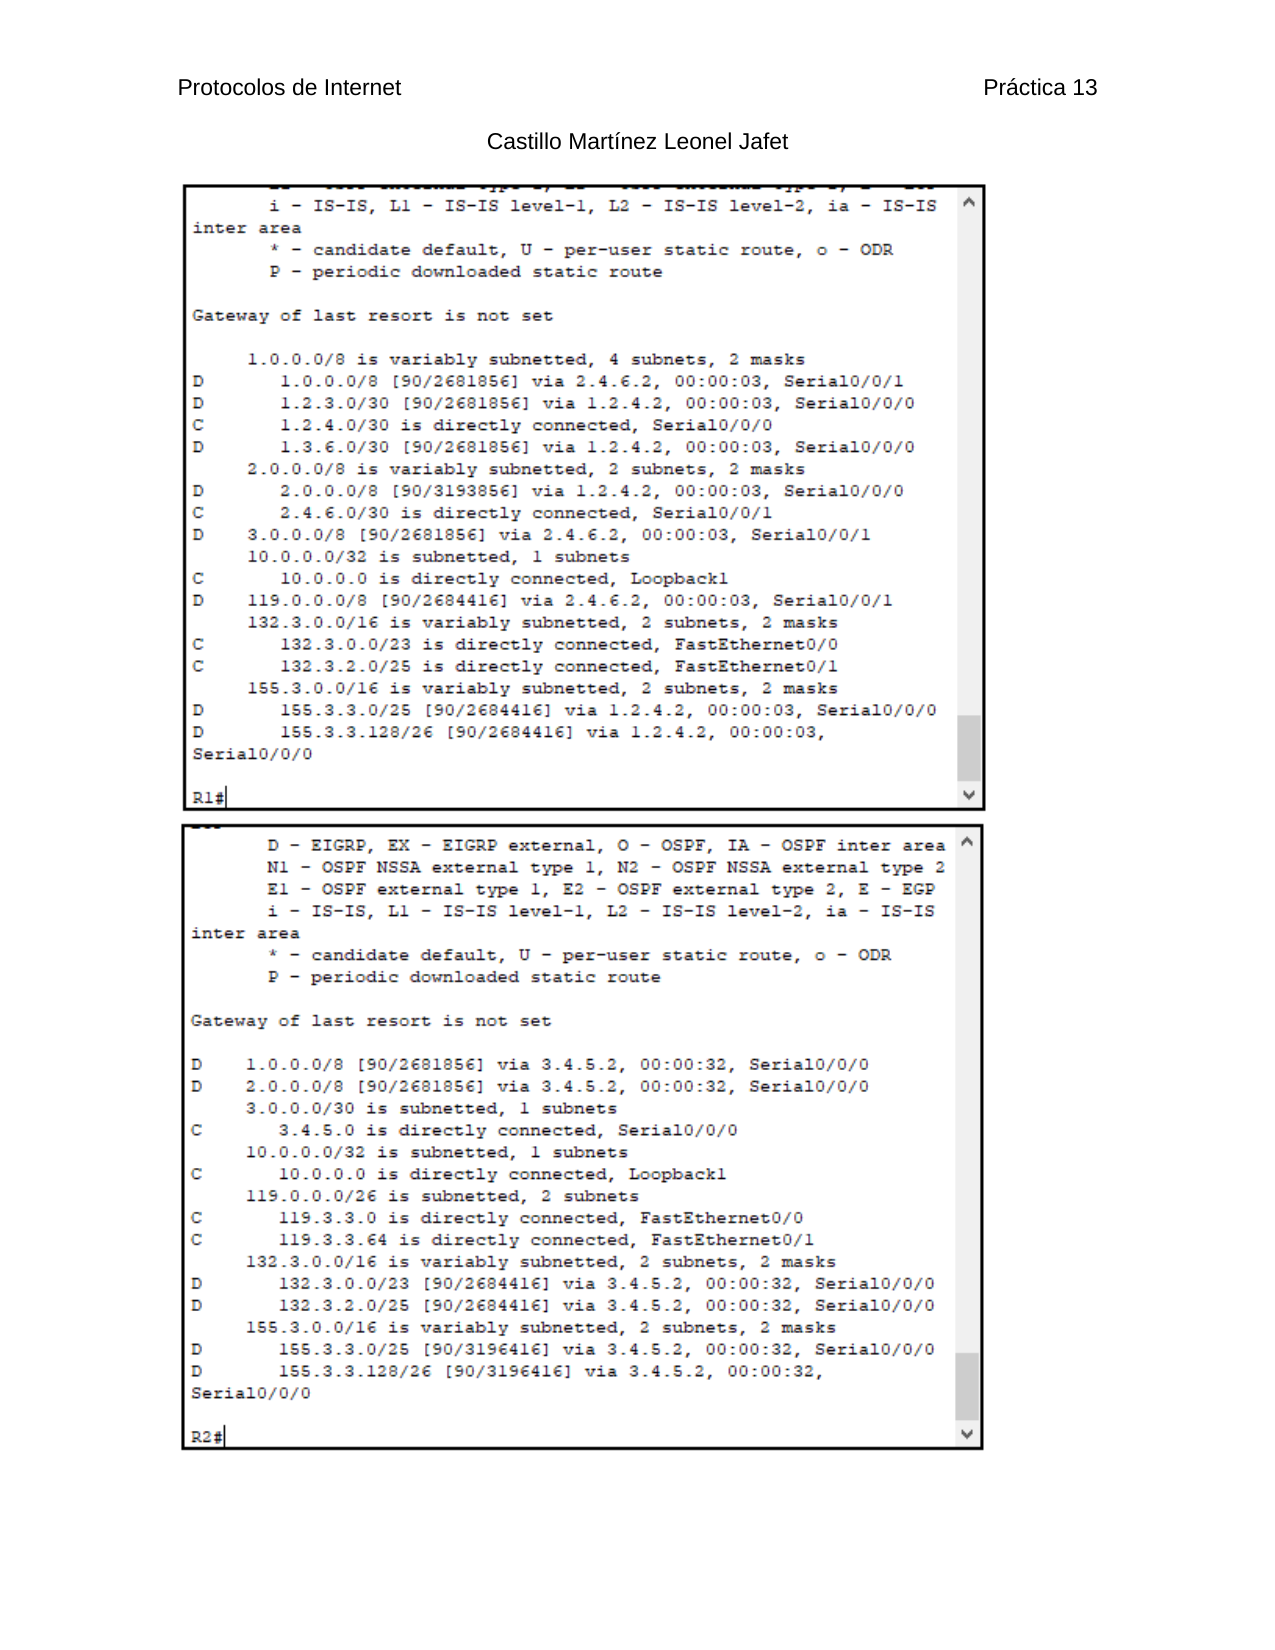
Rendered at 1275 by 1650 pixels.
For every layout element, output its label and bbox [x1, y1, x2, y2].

picture [177, 180, 992, 1455]
